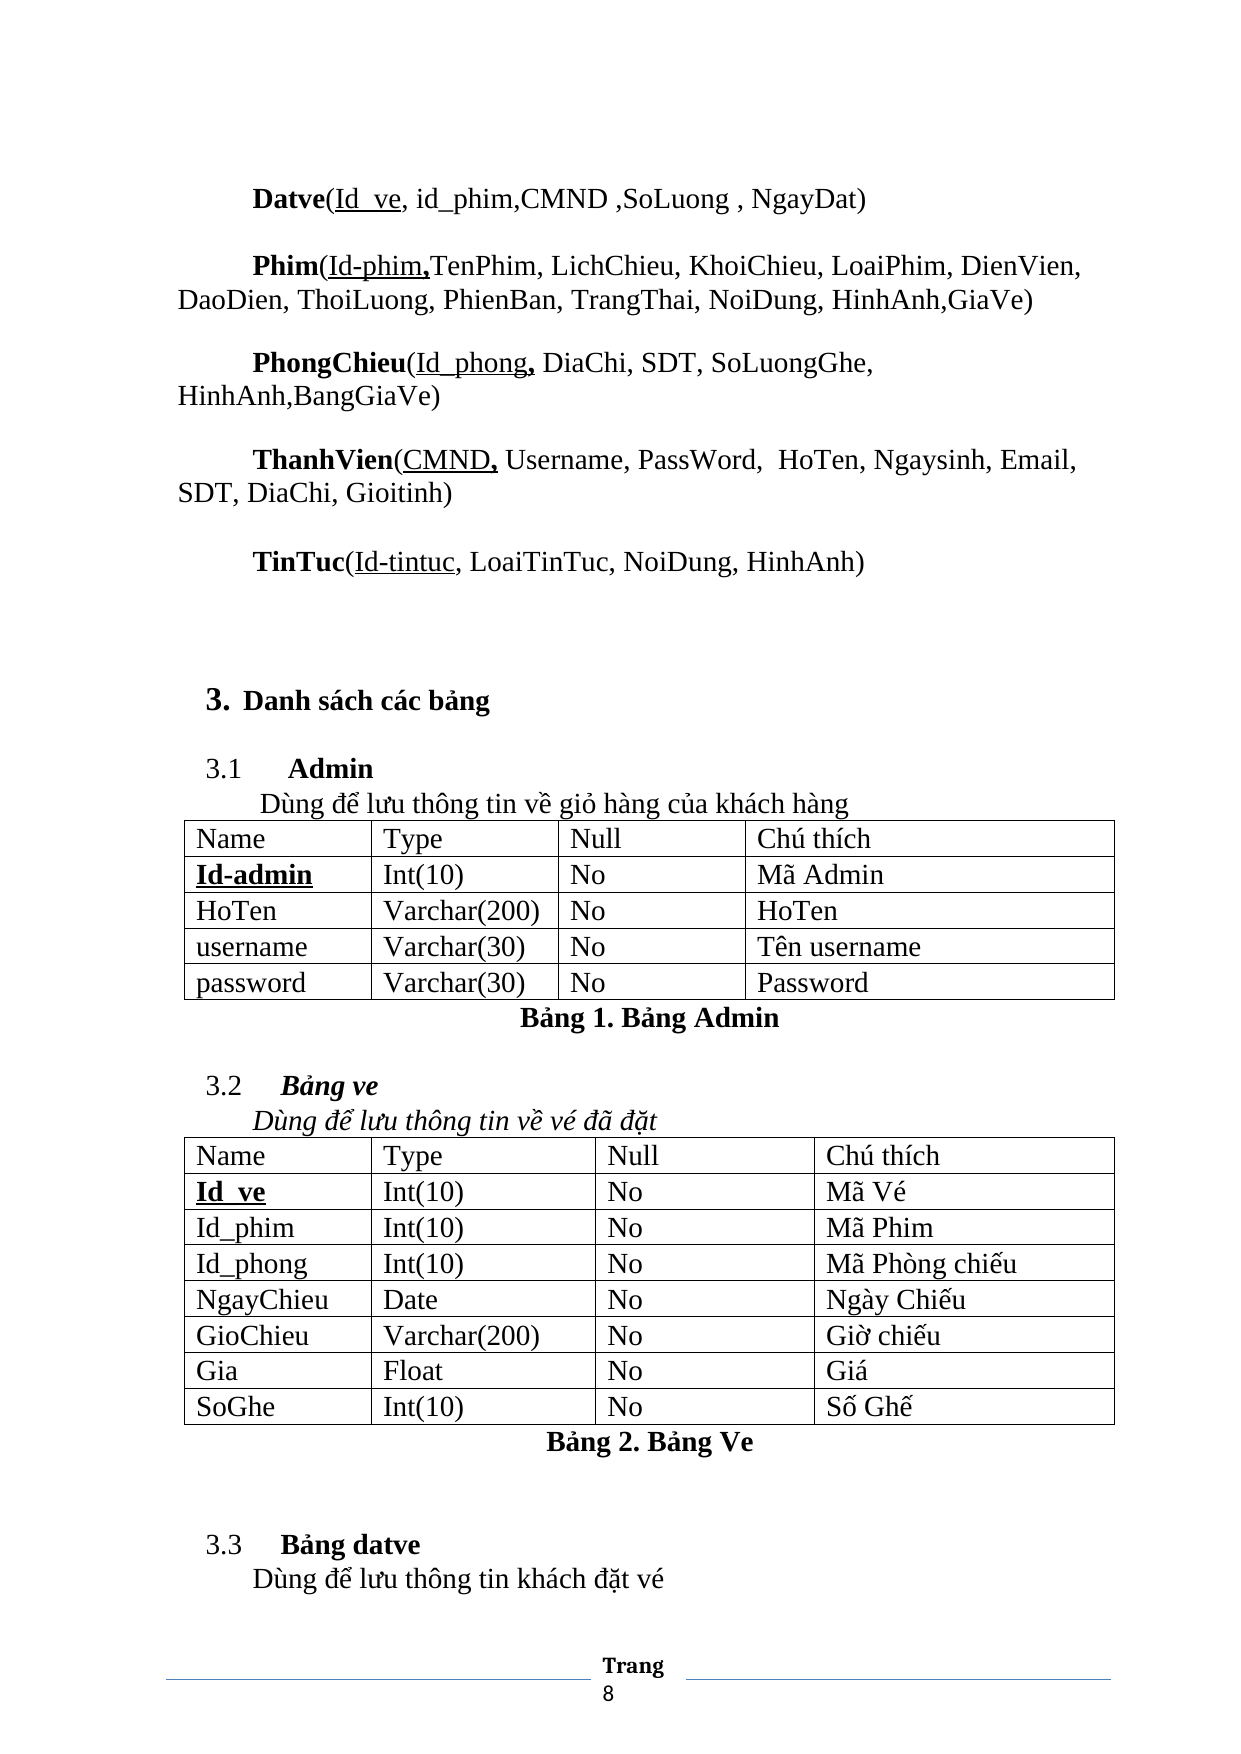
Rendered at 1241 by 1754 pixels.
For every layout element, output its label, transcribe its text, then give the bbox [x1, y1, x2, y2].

list Dùng để lưu thông tin khách đặt vé [252, 1561, 1122, 1595]
table_cell Mã Phim [815, 1210, 1114, 1244]
list Admin [205, 752, 1122, 785]
table_cell Varchar(30) [372, 964, 558, 999]
table_cell No [596, 1210, 814, 1244]
table_cell Int(10) [372, 1389, 595, 1423]
list Bảng ve [205, 1068, 1122, 1102]
text PhongChieu(Id_phong, DiaChi, SDT, SoLuongGhe, HinhAnh,BangGiaVe) [177, 345, 1122, 412]
list Danh sách các bảng [205, 679, 1122, 717]
text ThanhVien(CMND, Username, PassWord, HoTen, Ngaysinh, Email, SDT, DiaChi, Gioitinh) [177, 442, 1122, 509]
table_cell No [596, 1389, 814, 1423]
table_cell Password [746, 964, 1114, 999]
table_cell No [596, 1281, 814, 1316]
table_header Chú thích [746, 821, 1114, 856]
table_header Name [185, 821, 371, 856]
table_cell Tên username [746, 929, 1114, 963]
table_cell GioChieu [185, 1317, 371, 1352]
table_cell Id_phong [185, 1245, 371, 1280]
table_cell Mã Phòng chiếu [815, 1245, 1114, 1280]
table_cell Int(10) [372, 1210, 595, 1244]
table_cell Mã Vé [815, 1174, 1114, 1208]
list Dùng để lưu thông tin về vé đã đặt [177, 1103, 1122, 1136]
table_cell No [559, 929, 745, 963]
table_cell Id_ve [185, 1174, 371, 1208]
table_header Name [185, 1138, 371, 1173]
table_cell No [596, 1317, 814, 1352]
list Bảng datve [205, 1527, 1122, 1561]
table_cell Varchar(200) [372, 1317, 595, 1352]
table_cell NgayChieu [185, 1281, 371, 1316]
table_header Type [372, 1138, 595, 1173]
table_cell Ngày Chiếu [815, 1281, 1114, 1316]
table_cell password [185, 964, 371, 999]
table_cell Varchar(30) [372, 929, 558, 963]
text TinTuc(Id-tintuc, LoaiTinTuc, NoiDung, HinhAnh) [177, 544, 1122, 577]
table_cell SoGhe [185, 1389, 371, 1423]
table_cell Giờ chiếu [815, 1317, 1114, 1352]
table_cell No [559, 893, 745, 927]
table_cell No [596, 1353, 814, 1388]
table_cell Giá [815, 1353, 1114, 1388]
table_header Chú thích [815, 1138, 1114, 1173]
text Phim(Id-phim,TenPhim, LichChieu, KhoiChieu, LoaiPhim, DienVien, DaoDien, ThoiLuong, PhienBan, TrangThai, NoiDung, HinhAnh,GiaVe) [177, 248, 1122, 315]
table_cell Int(10) [372, 1174, 595, 1208]
table_header Type [372, 821, 558, 856]
table_cell No [596, 1245, 814, 1280]
table_cell No [559, 964, 745, 999]
table_cell Id_phim [185, 1210, 371, 1244]
table_cell Id-admin [185, 857, 371, 892]
table_header Null [559, 821, 745, 856]
table_header Null [596, 1138, 814, 1173]
table_cell Varchar(200) [372, 893, 558, 927]
table_cell HoTen [185, 893, 371, 927]
text Datve(Id_ve, id_phim,CMND ,SoLuong , NgayDat) [177, 181, 1122, 215]
table_cell No [596, 1174, 814, 1208]
table_cell username [185, 929, 371, 963]
table_cell Float [372, 1353, 595, 1388]
table_cell Date [372, 1281, 595, 1316]
table_cell Mã Admin [746, 857, 1114, 892]
text Bảng 2. Bảng Ve [177, 1424, 1122, 1458]
table_cell Int(10) [372, 857, 558, 892]
table_cell HoTen [746, 893, 1114, 927]
table_cell Int(10) [372, 1245, 595, 1280]
list Dùng để lưu thông tin về giỏ hàng của khách hàng [177, 786, 1122, 819]
table_cell No [559, 857, 745, 892]
table_cell Số Ghế [815, 1389, 1114, 1423]
text Bảng 1. Bảng Admin [177, 1000, 1122, 1034]
table_cell Gia [185, 1353, 371, 1388]
